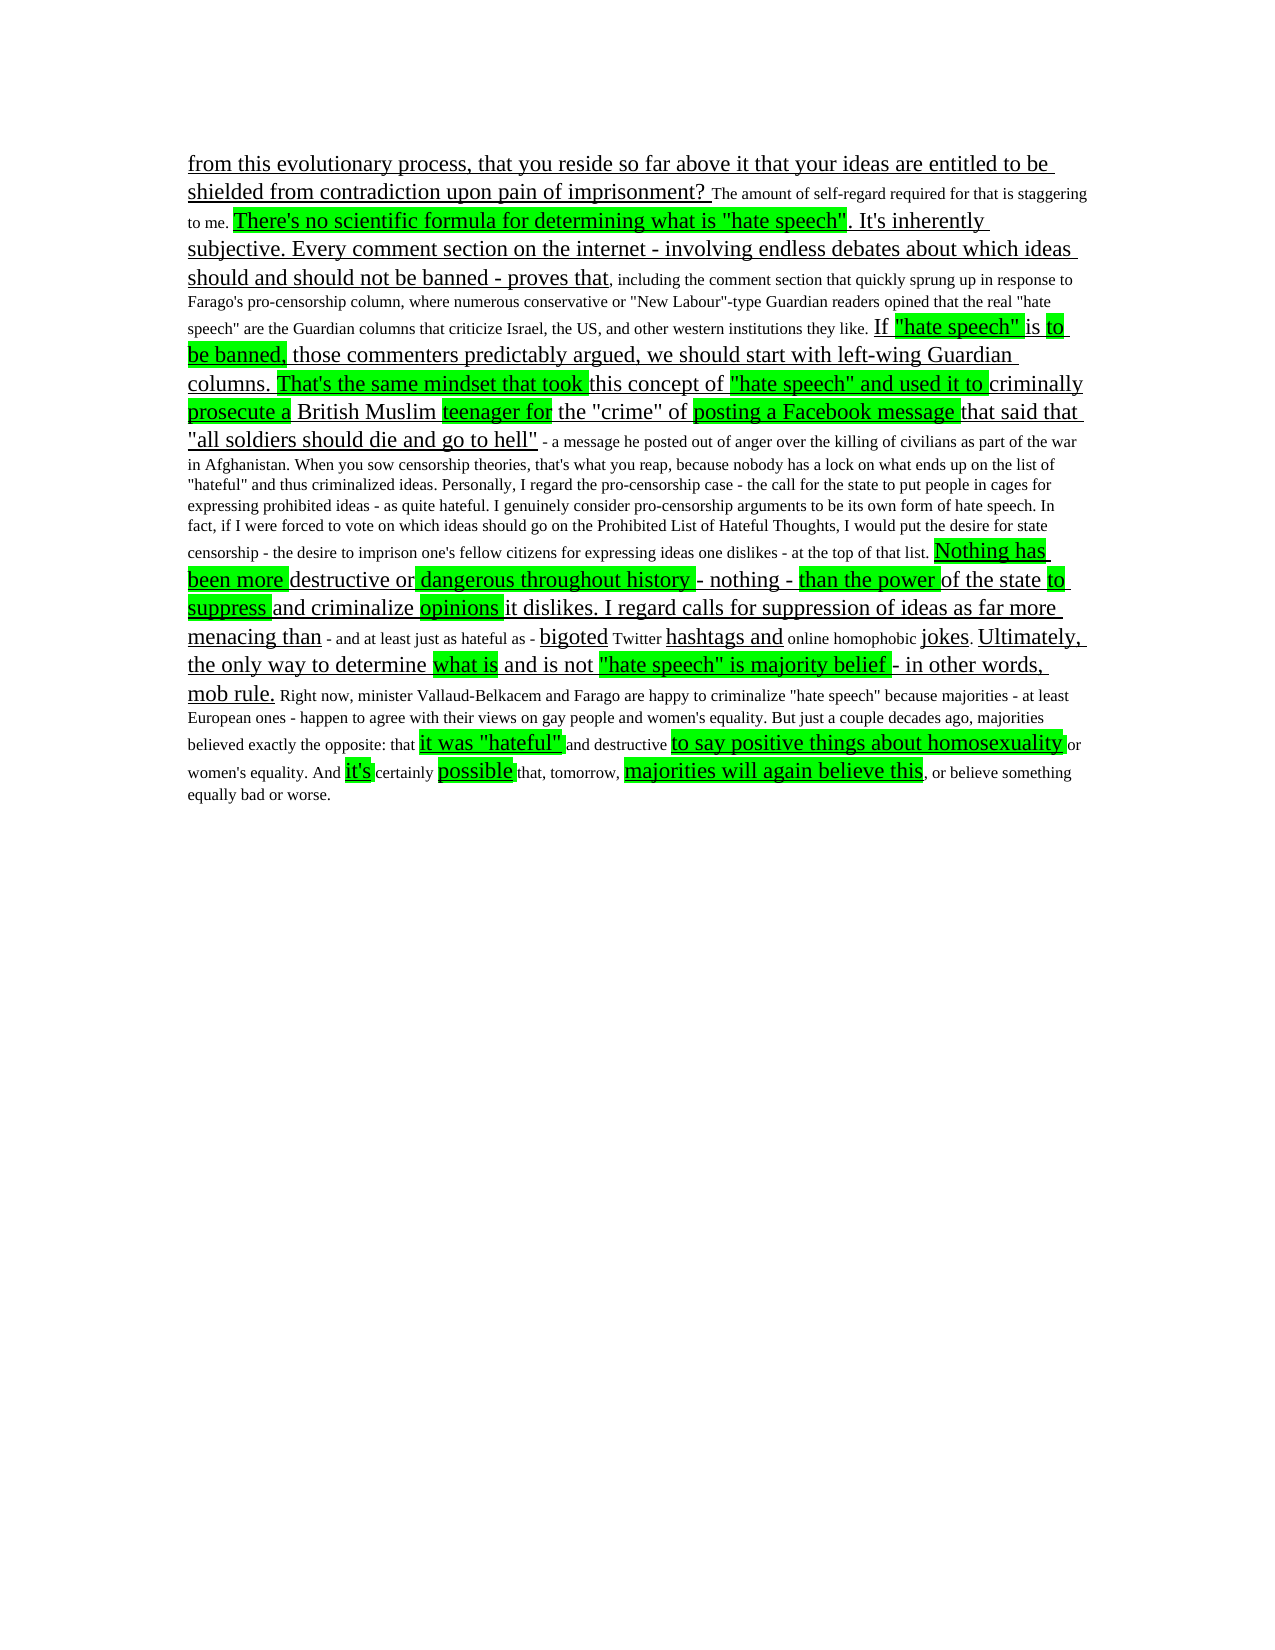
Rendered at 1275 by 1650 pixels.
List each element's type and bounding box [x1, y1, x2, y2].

text [187, 150, 1087, 804]
